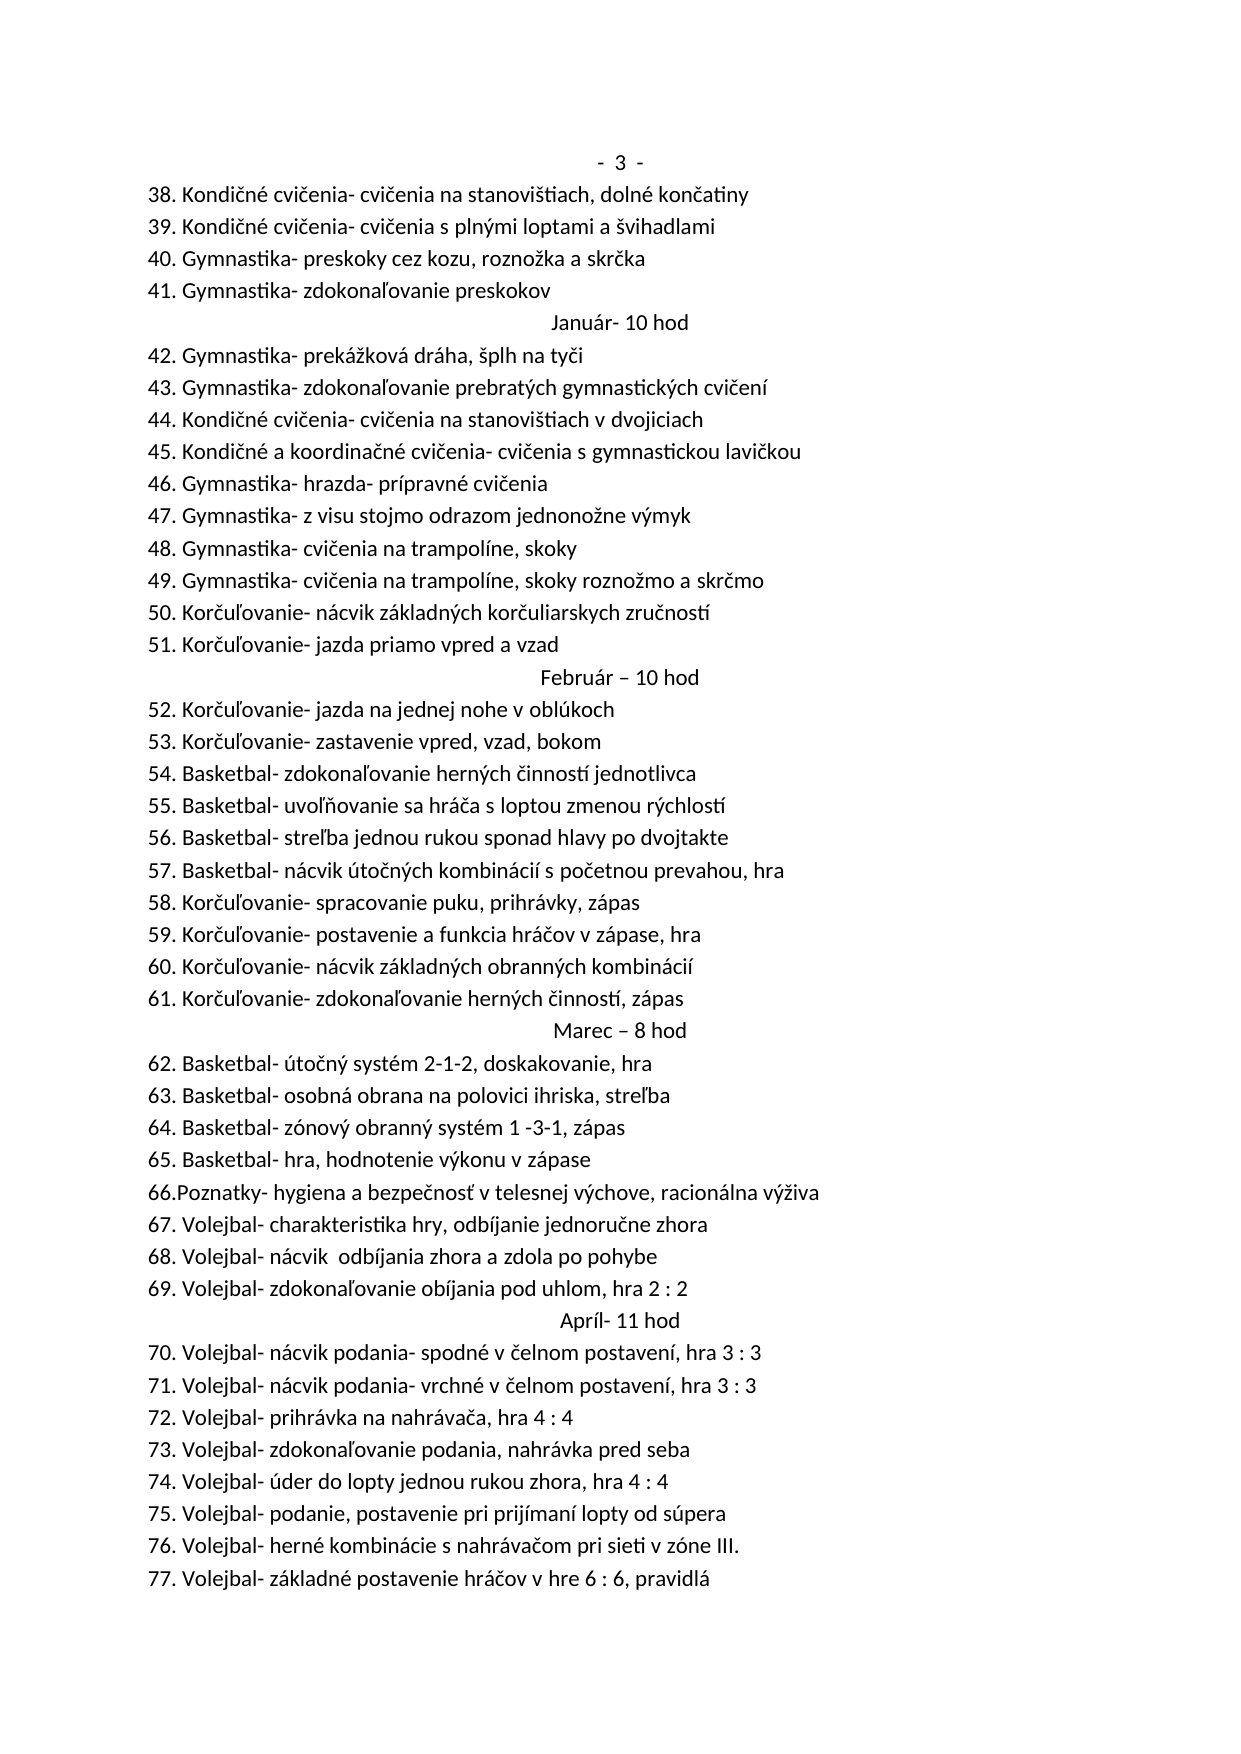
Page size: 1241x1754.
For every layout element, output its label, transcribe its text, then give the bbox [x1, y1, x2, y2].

text 48. Gymnastika- cvičenia na trampolíne, skoky [148, 534, 1093, 562]
text 46. Gymnastika- hrazda- prípravné cvičenia [148, 469, 1093, 497]
text 50. Korčuľovanie- nácvik základných korčuliarskych zručností [148, 598, 1093, 626]
text 59. Korčuľovanie- postavenie a funkcia hráčov v zápase, hra [148, 920, 1093, 948]
text 57. Basketbal- nácvik útočných kombinácií s početnou prevahou, hra [148, 856, 1093, 884]
text Apríl- 11 hod [148, 1306, 1093, 1334]
text Január- 10 hod [148, 308, 1093, 337]
text 71. Volejbal- nácvik podania- vrchné v čelnom postavení, hra 3 : 3 [148, 1371, 1093, 1399]
text 76. Volejbal- herné kombinácie s nahrávačom pri sieti v zóne III. [148, 1532, 1093, 1560]
text 67. Volejbal- charakteristika hry, odbíjanie jednoručne zhora [148, 1210, 1093, 1238]
text 73. Volejbal- zdokonaľovanie podania, nahrávka pred seba [148, 1435, 1093, 1463]
text 42. Gymnastika- prekážková dráha, šplh na tyči [148, 341, 1093, 369]
text 70. Volejbal- nácvik podania- spodné v čelnom postavení, hra 3 : 3 [148, 1338, 1093, 1367]
text 44. Kondičné cvičenia- cvičenia na stanovištiach v dvojiciach [148, 405, 1093, 433]
text 47. Gymnastika- z visu stojmo odrazom jednonožne výmyk [148, 502, 1093, 530]
text 68. Volejbal- nácvik odbíjania zhora a zdola po pohybe [148, 1242, 1093, 1270]
text 63. Basketbal- osobná obrana na polovici ihriska, streľba [148, 1081, 1093, 1109]
text 43. Gymnastika- zdokonaľovanie prebratých gymnastických cvičení [148, 373, 1093, 401]
text 51. Korčuľovanie- jazda priamo vpred a vzad [148, 630, 1093, 658]
text - 3 - [148, 148, 1093, 176]
text 75. Volejbal- podanie, postavenie pri prijímaní lopty od súpera [148, 1499, 1093, 1527]
text 62. Basketbal- útočný systém 2-1-2, doskakovanie, hra [148, 1049, 1093, 1077]
text 40. Gymnastika- preskoky cez kozu, roznožka a skrčka [148, 244, 1093, 272]
text 60. Korčuľovanie- nácvik základných obranných kombinácií [148, 952, 1093, 980]
text 74. Volejbal- úder do lopty jednou rukou zhora, hra 4 : 4 [148, 1467, 1093, 1495]
text 65. Basketbal- hra, hodnotenie výkonu v zápase [148, 1145, 1093, 1173]
text 72. Volejbal- prihrávka na nahrávača, hra 4 : 4 [148, 1403, 1093, 1431]
text 66.Poznatky- hygiena a bezpečnosť v telesnej výchove, racionálna výživa [148, 1178, 1093, 1206]
text 49. Gymnastika- cvičenia na trampolíne, skoky roznožmo a skrčmo [148, 566, 1093, 594]
text Február – 10 hod [148, 663, 1093, 691]
text Marec – 8 hod [148, 1017, 1093, 1045]
text 45. Kondičné a koordinačné cvičenia- cvičenia s gymnastickou lavičkou [148, 437, 1093, 465]
text 61. Korčuľovanie- zdokonaľovanie herných činností, zápas [148, 984, 1093, 1012]
text 58. Korčuľovanie- spracovanie puku, prihrávky, zápas [148, 888, 1093, 916]
text 64. Basketbal- zónový obranný systém 1 -3-1, zápas [148, 1113, 1093, 1141]
text 54. Basketbal- zdokonaľovanie herných činností jednotlivca [148, 759, 1093, 787]
text 39. Kondičné cvičenia- cvičenia s plnými loptami a švihadlami [148, 212, 1093, 240]
text 56. Basketbal- streľba jednou rukou sponad hlavy po dvojtakte [148, 823, 1093, 852]
text 41. Gymnastika- zdokonaľovanie preskokov [148, 276, 1093, 304]
text 77. Volejbal- základné postavenie hráčov v hre 6 : 6, pravidlá [148, 1564, 1093, 1592]
text 52. Korčuľovanie- jazda na jednej nohe v oblúkoch [148, 695, 1093, 723]
text 38. Kondičné cvičenia- cvičenia na stanovištiach, dolné končatiny [148, 180, 1093, 208]
text 69. Volejbal- zdokonaľovanie obíjania pod uhlom, hra 2 : 2 [148, 1274, 1093, 1302]
text 53. Korčuľovanie- zastavenie vpred, vzad, bokom [148, 727, 1093, 755]
text 55. Basketbal- uvoľňovanie sa hráča s loptou zmenou rýchlostí [148, 791, 1093, 819]
